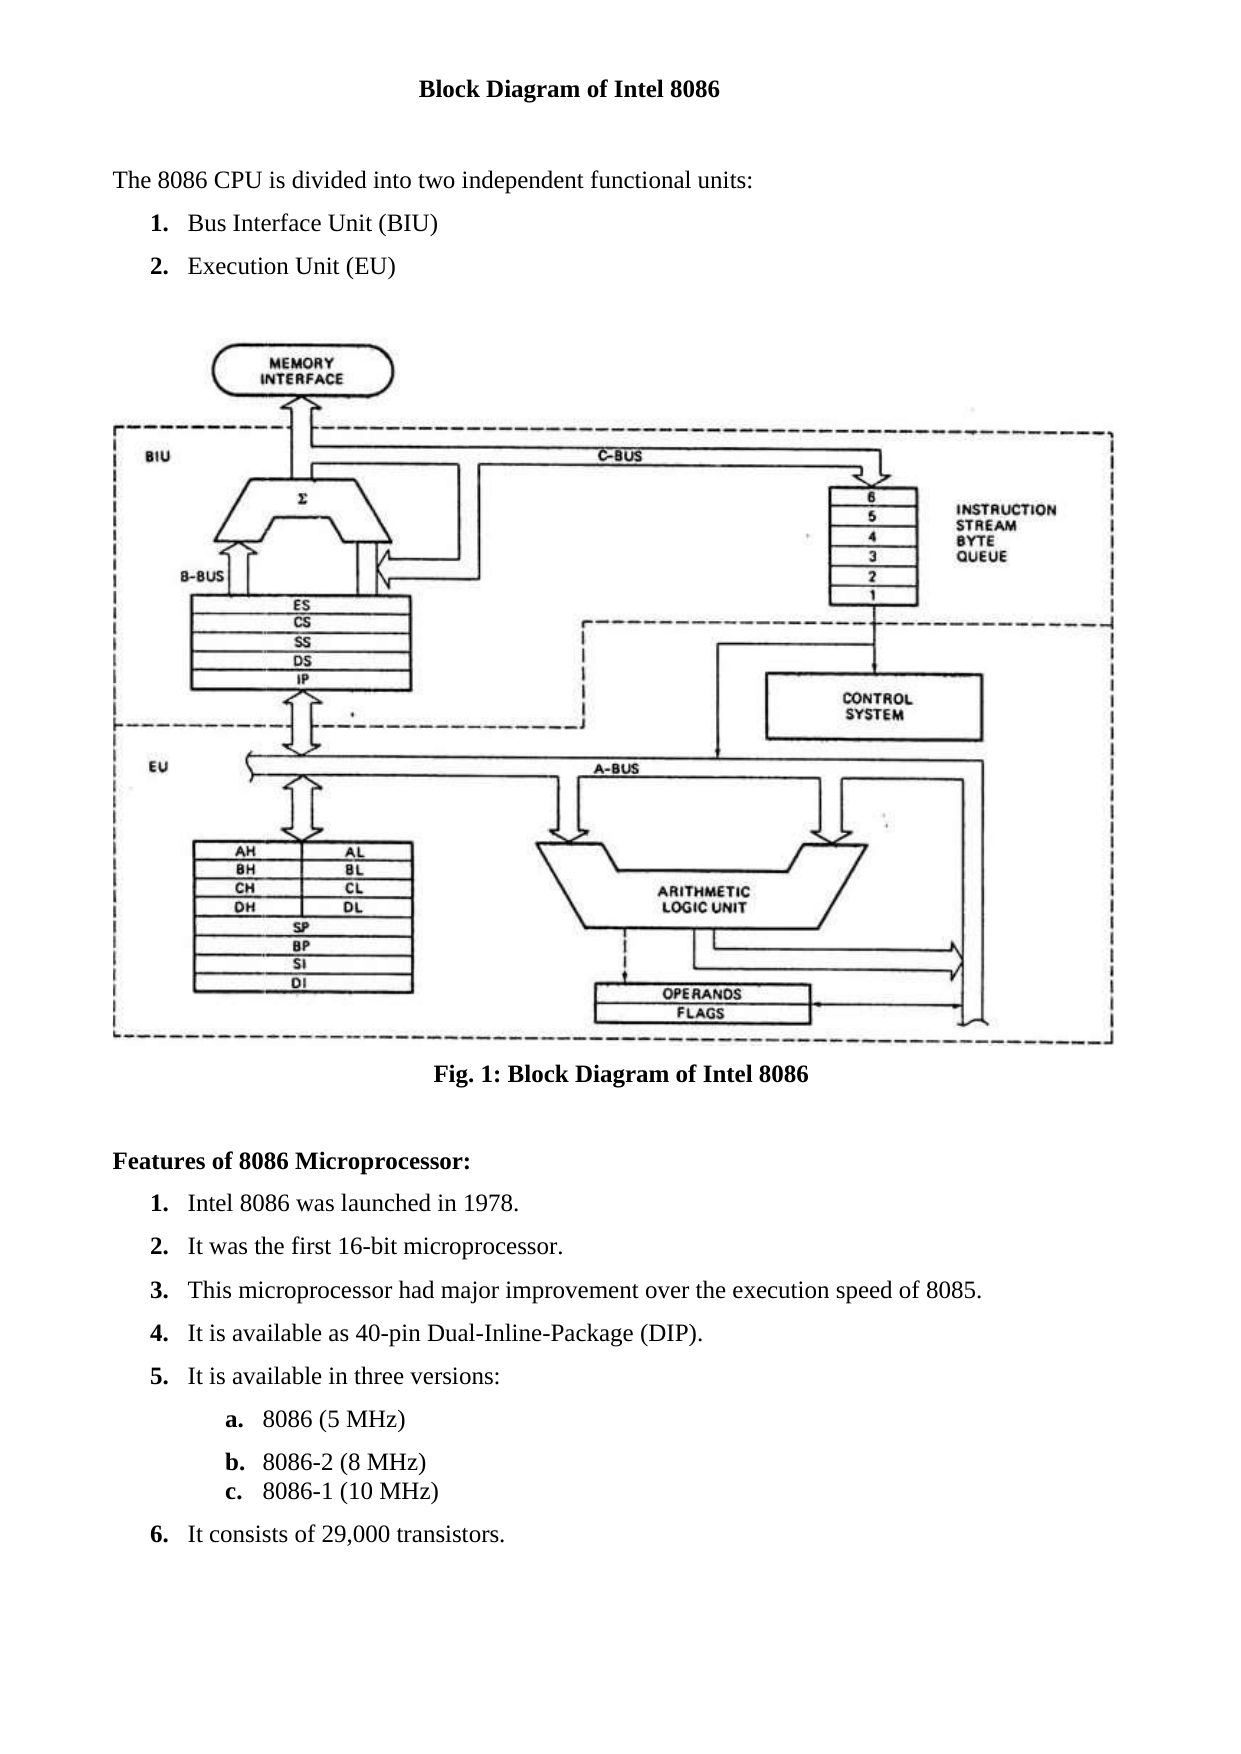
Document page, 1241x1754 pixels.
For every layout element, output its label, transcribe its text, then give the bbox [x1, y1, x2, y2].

text Block Diagram of Intel 8086 [419, 74, 1130, 103]
list Intel 8086 was launched in 1978. [150, 1188, 1130, 1217]
list It is available in three versions: [150, 1361, 1130, 1389]
list It is available as 40-pin Dual-Inline-Package (DIP). [150, 1318, 1130, 1346]
text Features of 8086 Microprocessor: [112, 1146, 1130, 1174]
list Bus Interface Unit (BIU) [150, 208, 1130, 237]
list It consists of 29,000 transistors. [150, 1519, 1130, 1547]
list It was the first 16-bit microprocessor. [150, 1231, 1130, 1260]
text The 8086 CPU is divided into two independent functional units: [112, 165, 1130, 194]
picture [112, 338, 1118, 1046]
list 8086 (5 MHz) [225, 1404, 1130, 1432]
list Execution Unit (EU) [150, 251, 1130, 280]
text Fig. 1: Block Diagram of Intel 8086 [433, 1059, 1130, 1088]
list This microprocessor had major improvement over the execution speed of 8085. [150, 1275, 1130, 1303]
list 8086-1 (10 MHz) [225, 1476, 1130, 1504]
list 8086-2 (8 MHz) [225, 1447, 1130, 1476]
